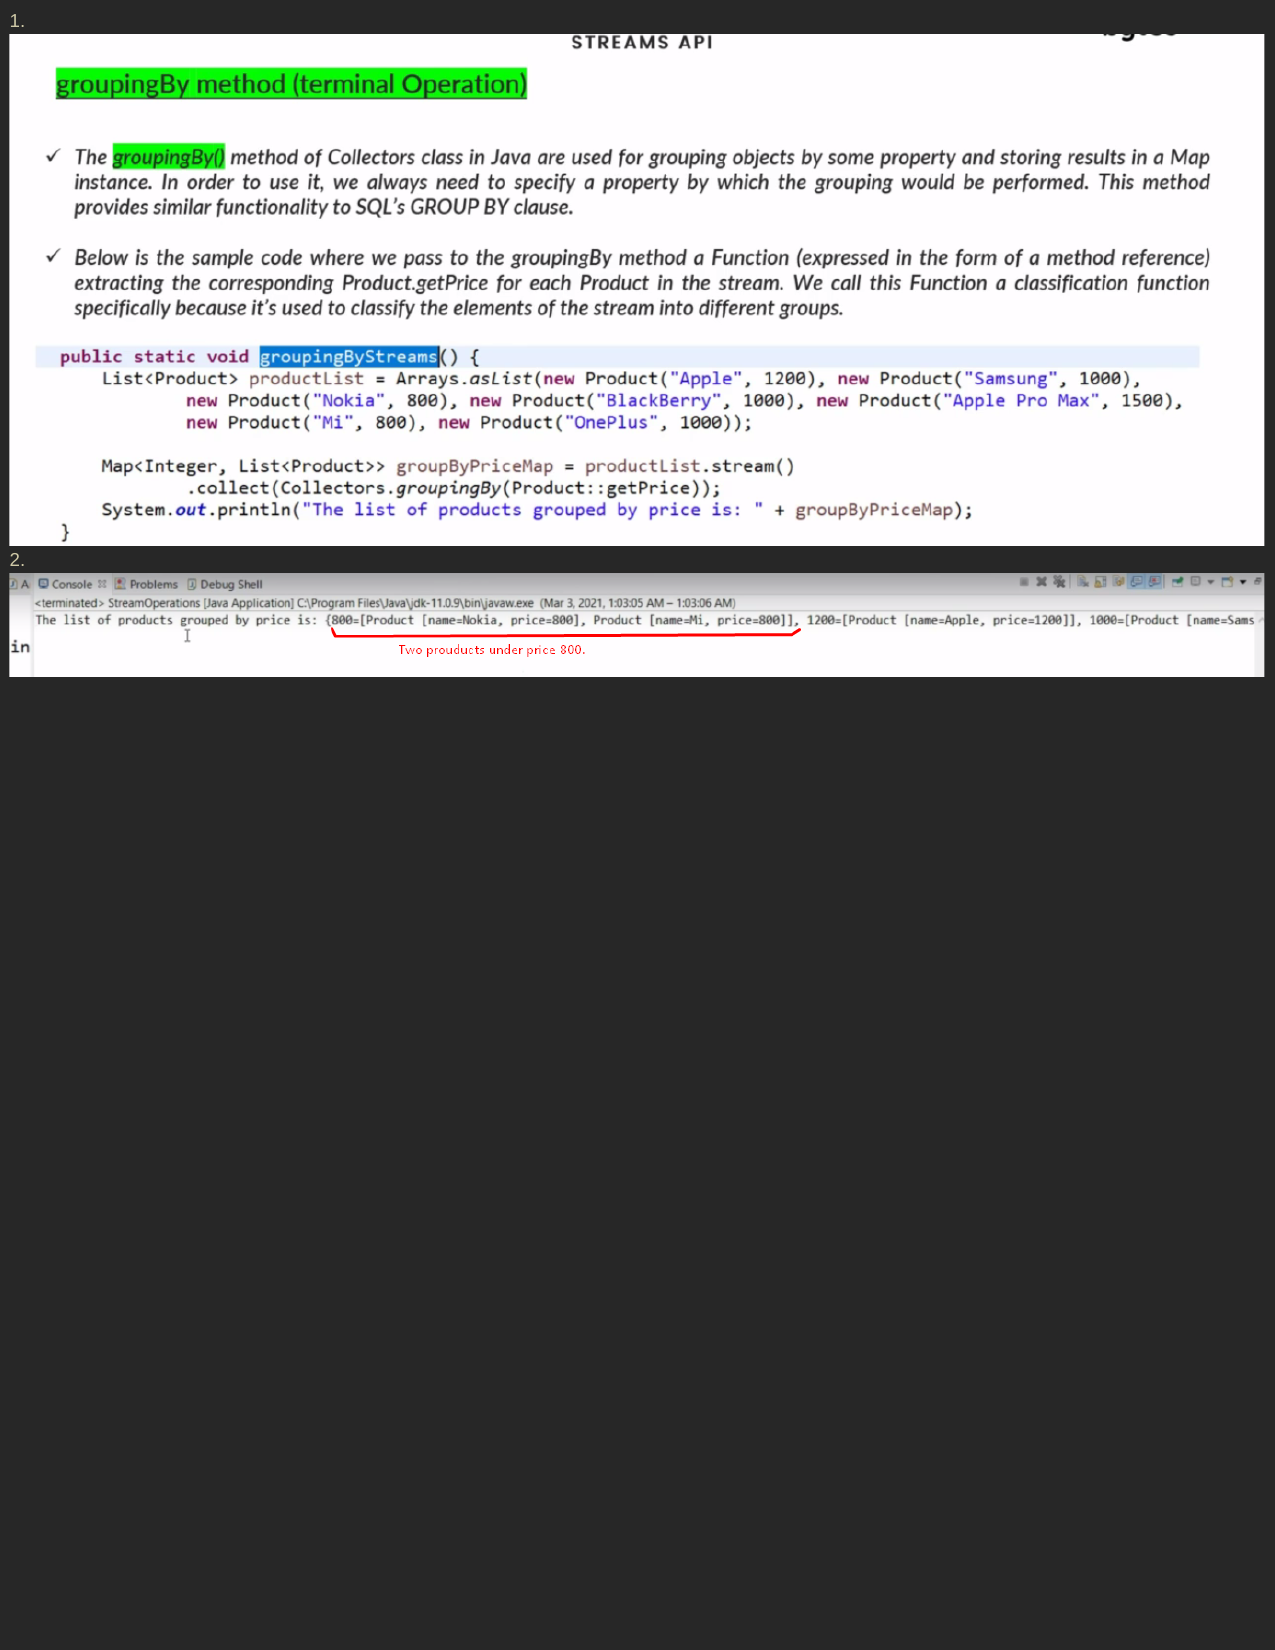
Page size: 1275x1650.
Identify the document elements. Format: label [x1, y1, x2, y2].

picture [9, 573, 1265, 677]
picture [9, 34, 1265, 546]
